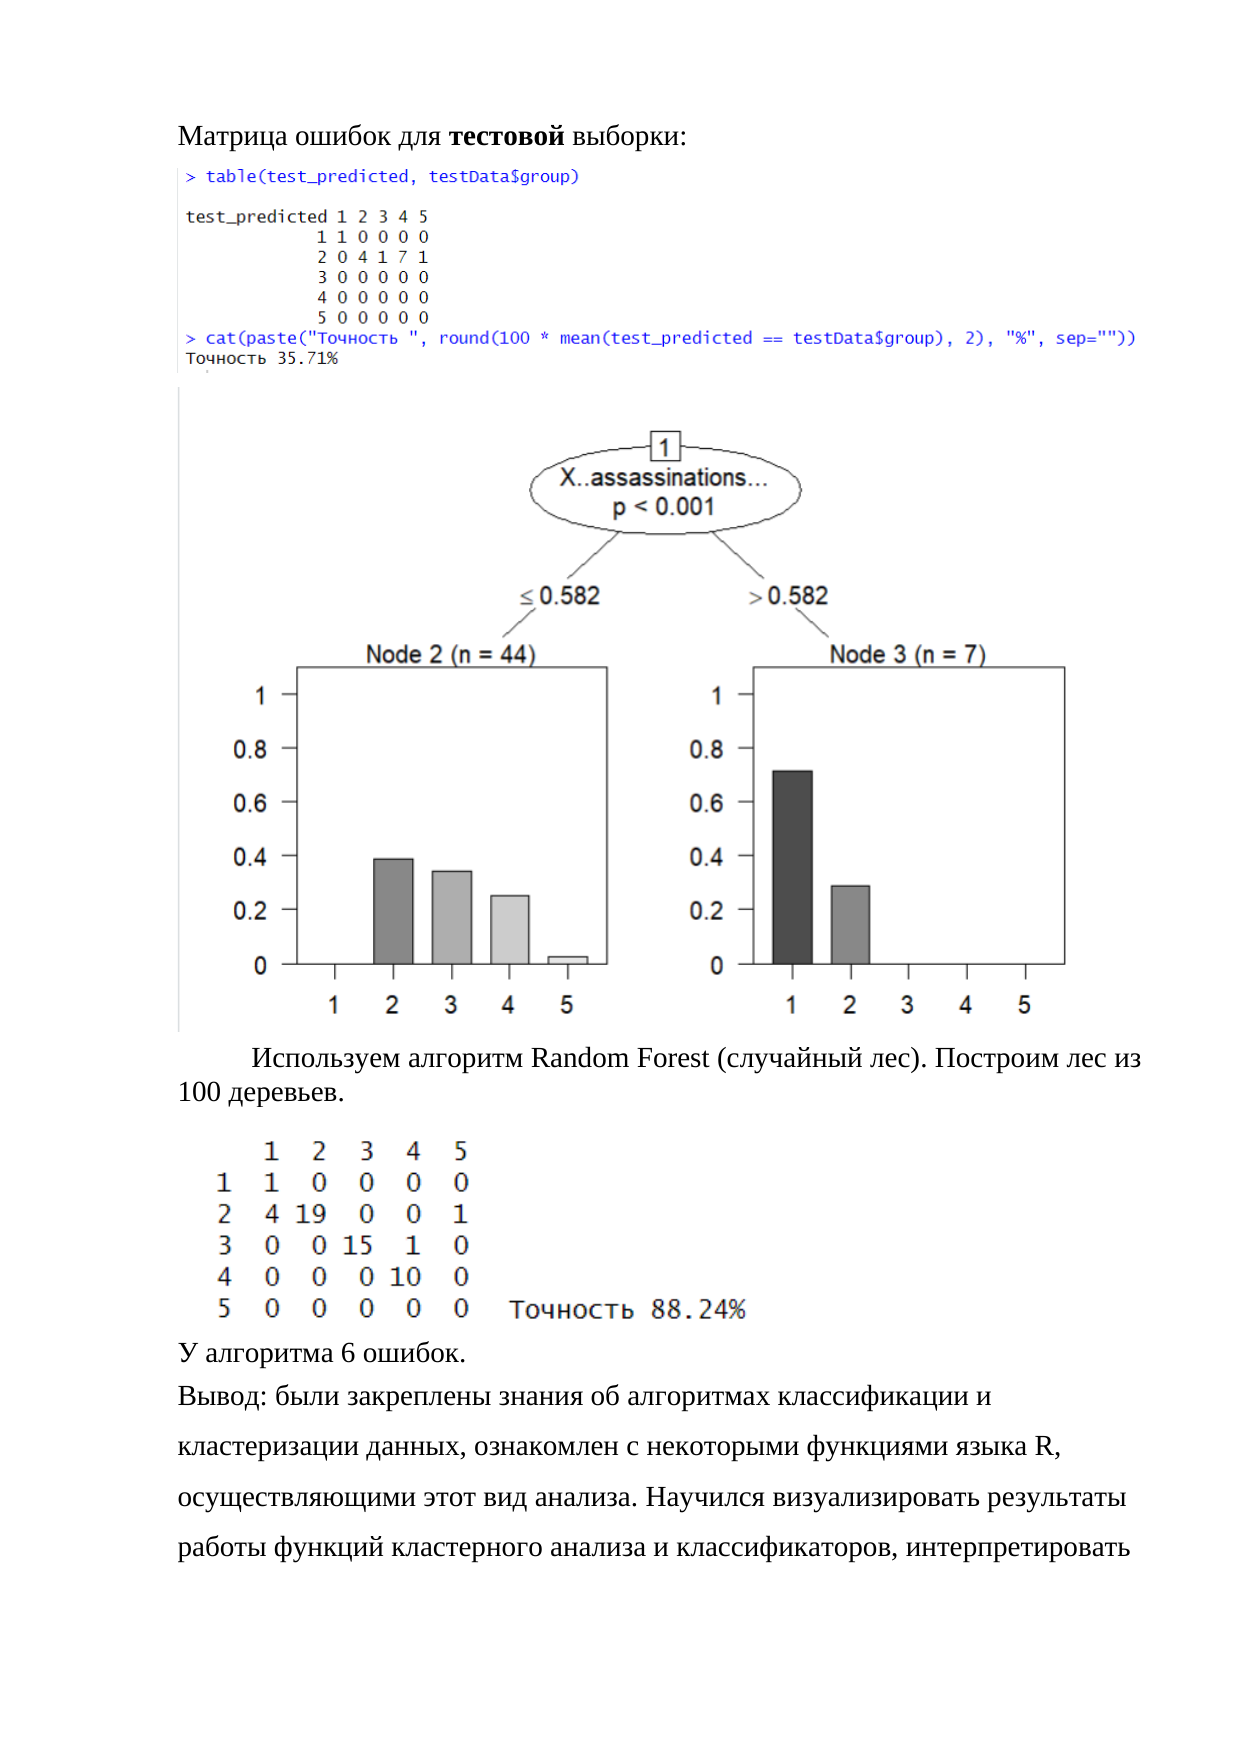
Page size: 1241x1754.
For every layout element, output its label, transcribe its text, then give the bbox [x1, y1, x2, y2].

text Матрица ошибок для тестовой выборки: [177, 118, 1152, 152]
picture [177, 387, 1152, 1032]
text Используем алгоритм Random Forest (случайный лес). Построим лес из 100 деревьев. [177, 1040, 1152, 1107]
picture [177, 168, 1152, 373]
picture [177, 1107, 756, 1327]
text У алгоритма 6 ошибок. [177, 1335, 1152, 1368]
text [177, 1378, 1152, 1563]
